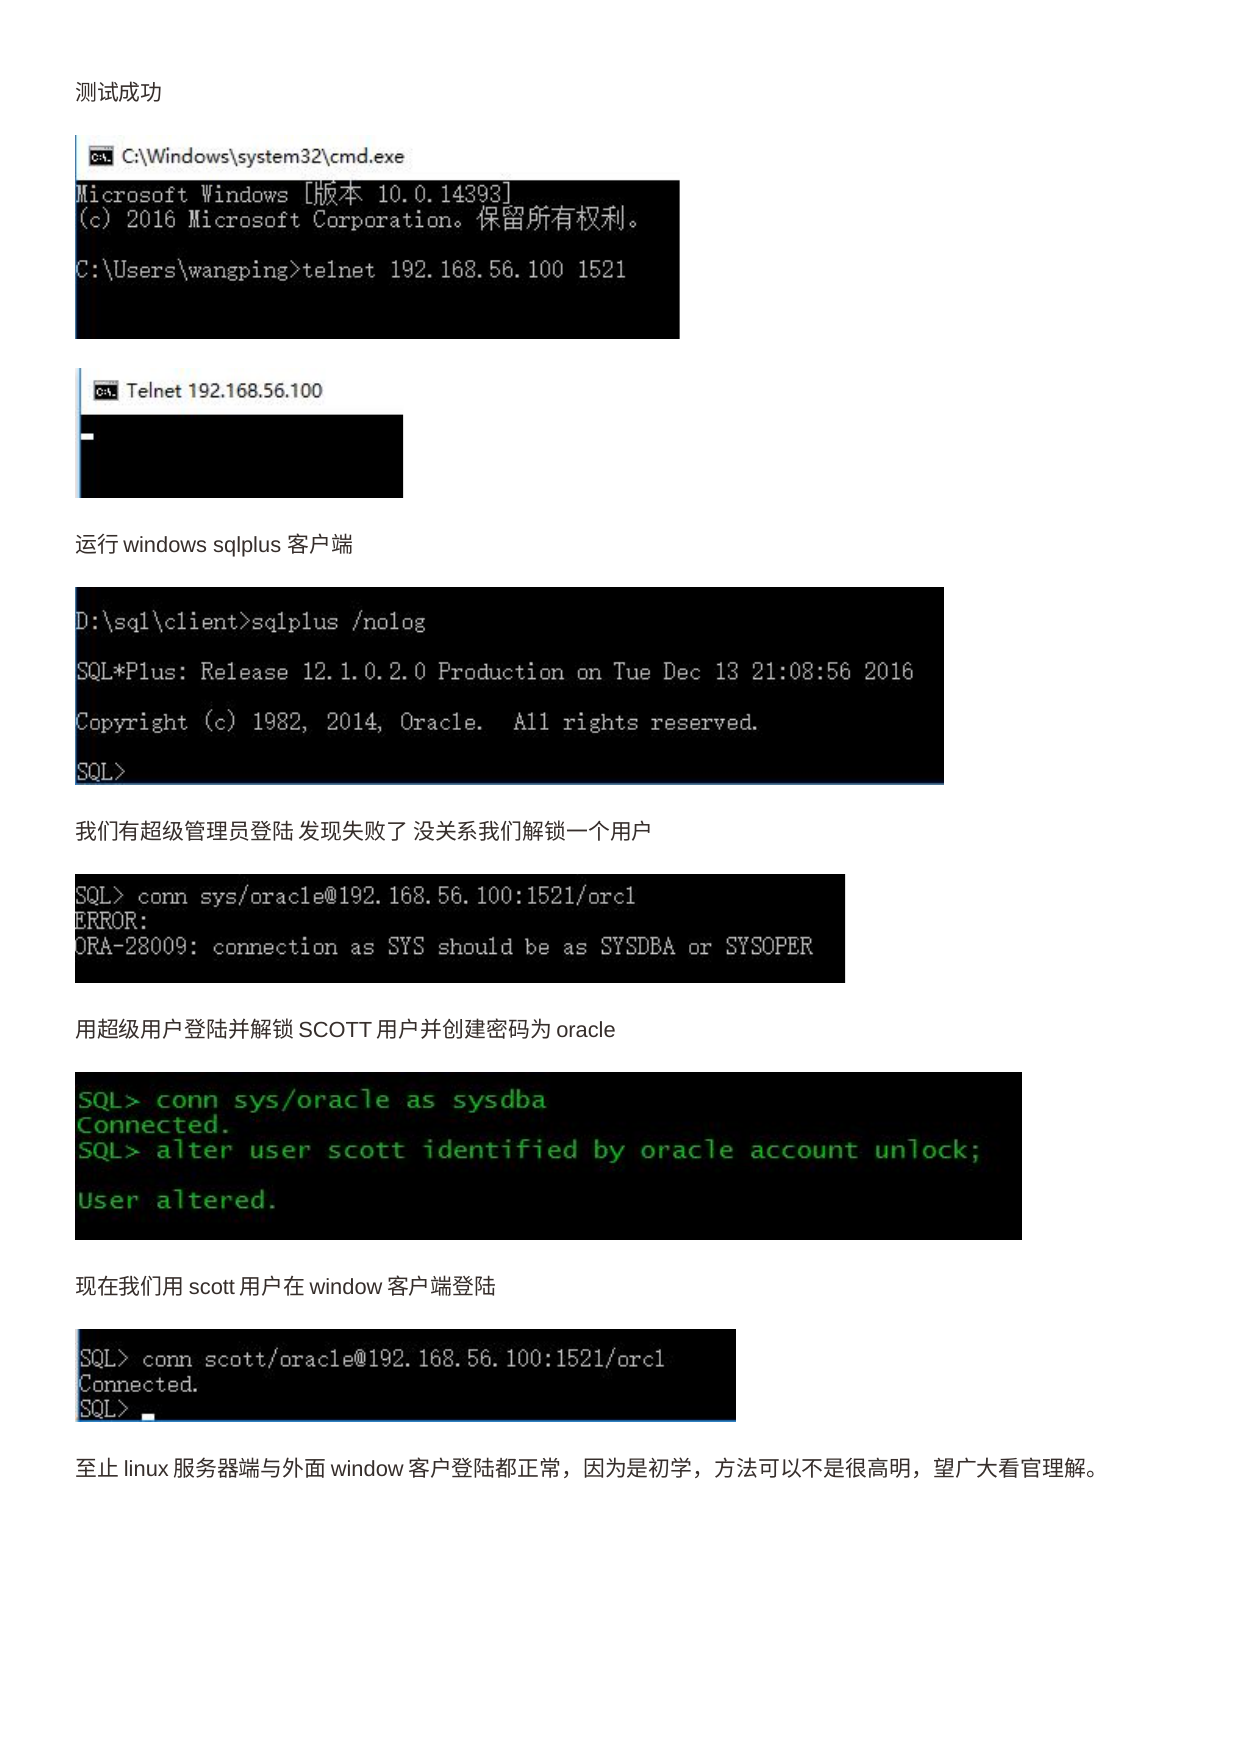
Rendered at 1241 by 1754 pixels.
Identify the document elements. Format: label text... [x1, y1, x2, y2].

text 至止 linux服务器端与外面window客户登陆都正常，因为是初学，方法可以不是很高明，望广大看官理解。 [75, 1451, 1165, 1483]
text 我们有超级管理员登陆 发现失败了 没关系我们解锁一个用户 [75, 814, 1165, 846]
picture [75, 1329, 736, 1422]
text 运行windows sqlplus 客户端 [75, 527, 1165, 559]
picture [75, 874, 846, 983]
picture [75, 1072, 1022, 1240]
text 用超级用户登陆并解锁SCOTT用户并创建密码为oracle [75, 1012, 1165, 1043]
text 测试成功 [75, 75, 1165, 107]
text 现在我们用scott用户在window客户端登陆 [75, 1269, 1165, 1301]
picture [75, 587, 944, 785]
picture [75, 135, 680, 339]
picture [75, 368, 404, 498]
